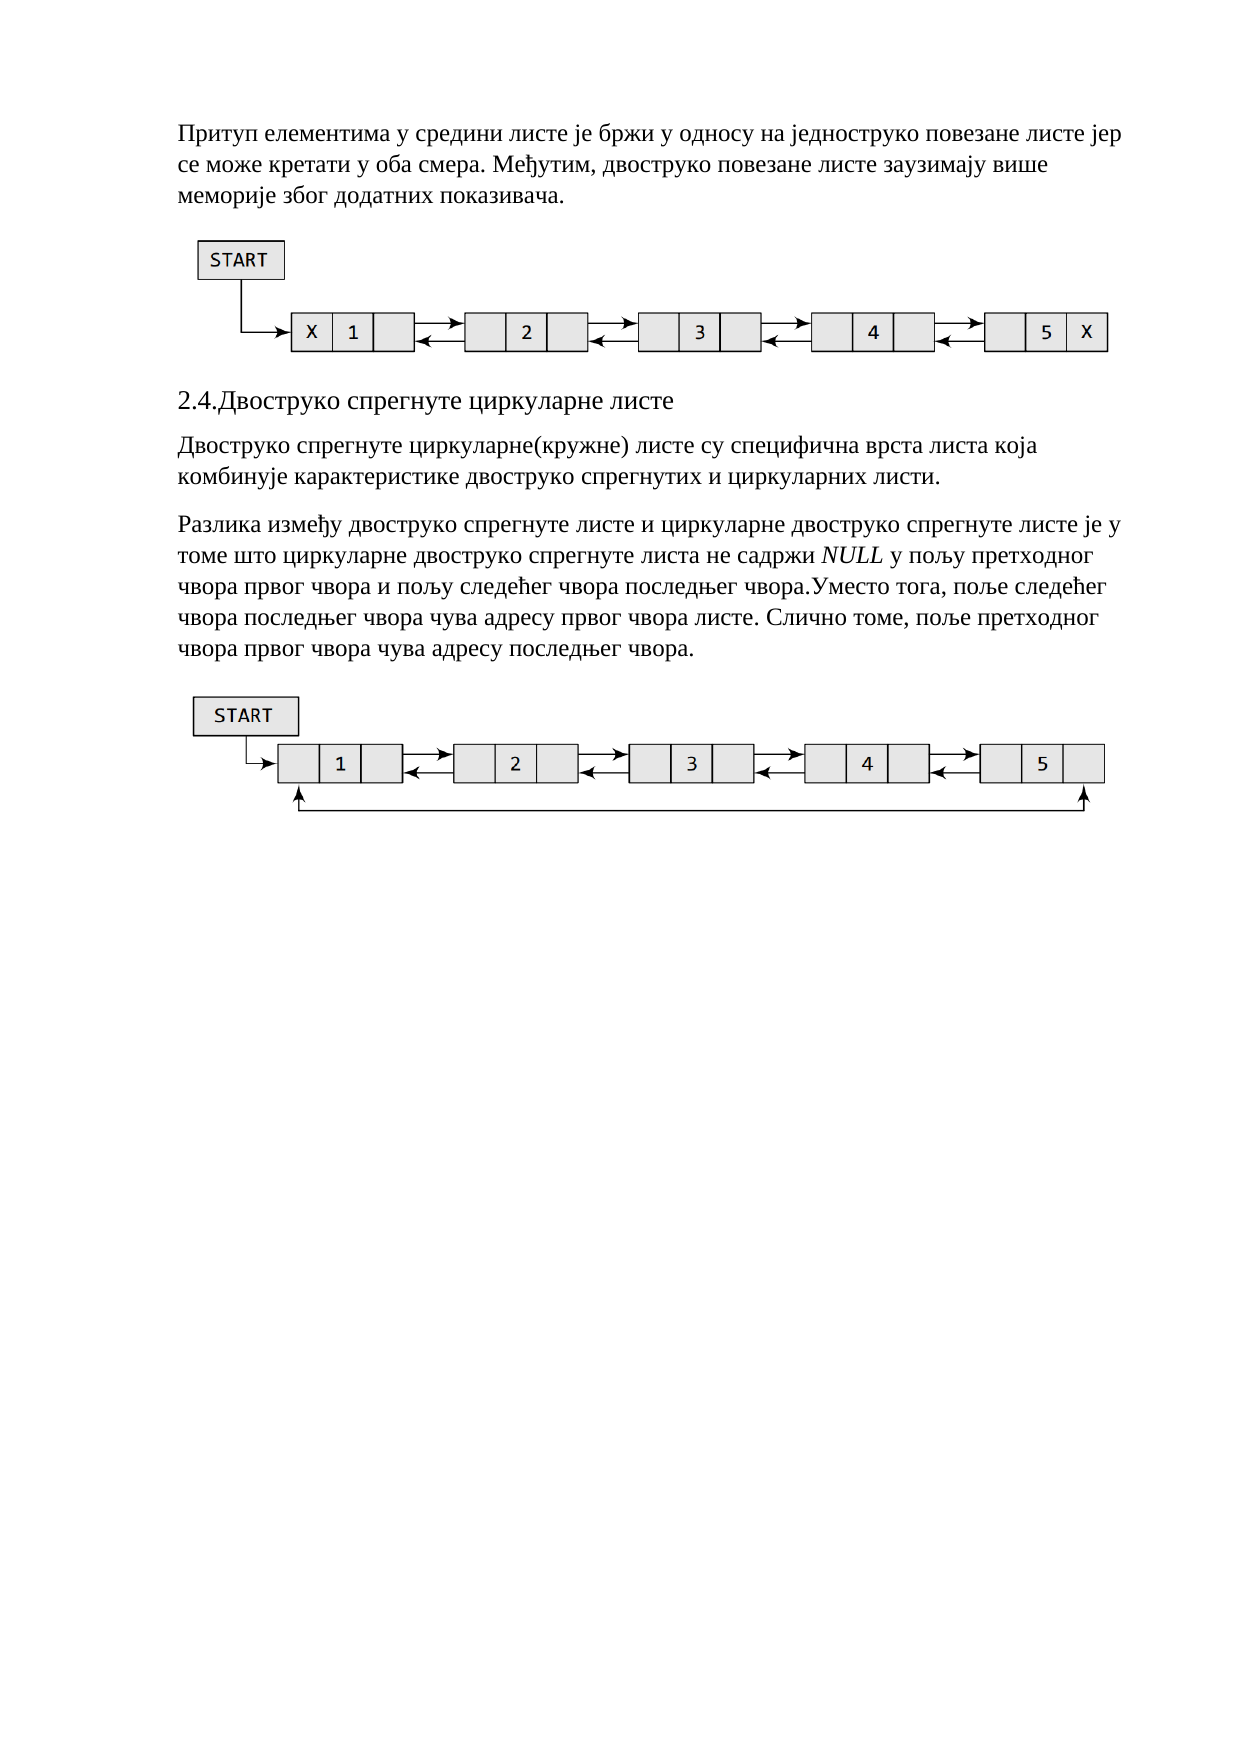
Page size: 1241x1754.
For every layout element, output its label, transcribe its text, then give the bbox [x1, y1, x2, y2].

text Двоструко спрегнуте циркуларне(кружне) листе су специфична врста листа која комбинује карактеристике двоструко спрегнутих и циркуларних листи. [177, 430, 1122, 490]
text Притуп елементима у средини листе је бржи у односу на једноструко повезане листе јер се може кретати у оба смера. Међутим, двоструко повезане листе заузимају више меморије због додатних показивача. [177, 118, 1122, 209]
picture [177, 227, 1123, 365]
subtitle 2.4.Двоструко спрегнуте циркуларне листе [177, 384, 1122, 415]
text Разлика између двоструко спрегнуте листе и циркуларне двоструко спрегнуте листе је у томе што циркуларне двоструко спрегнуте листа не садржи NULL у пољу претходног чвора првог чвора и пољу следећег чвора последњег чвора.Уместо тога, поље следећег чвора последњег чвора чува адресу првог чвора листе. Слично томе, поље претходног чвора првог чвора чува адресу последњег чвора. [177, 509, 1122, 662]
picture [177, 680, 1123, 828]
